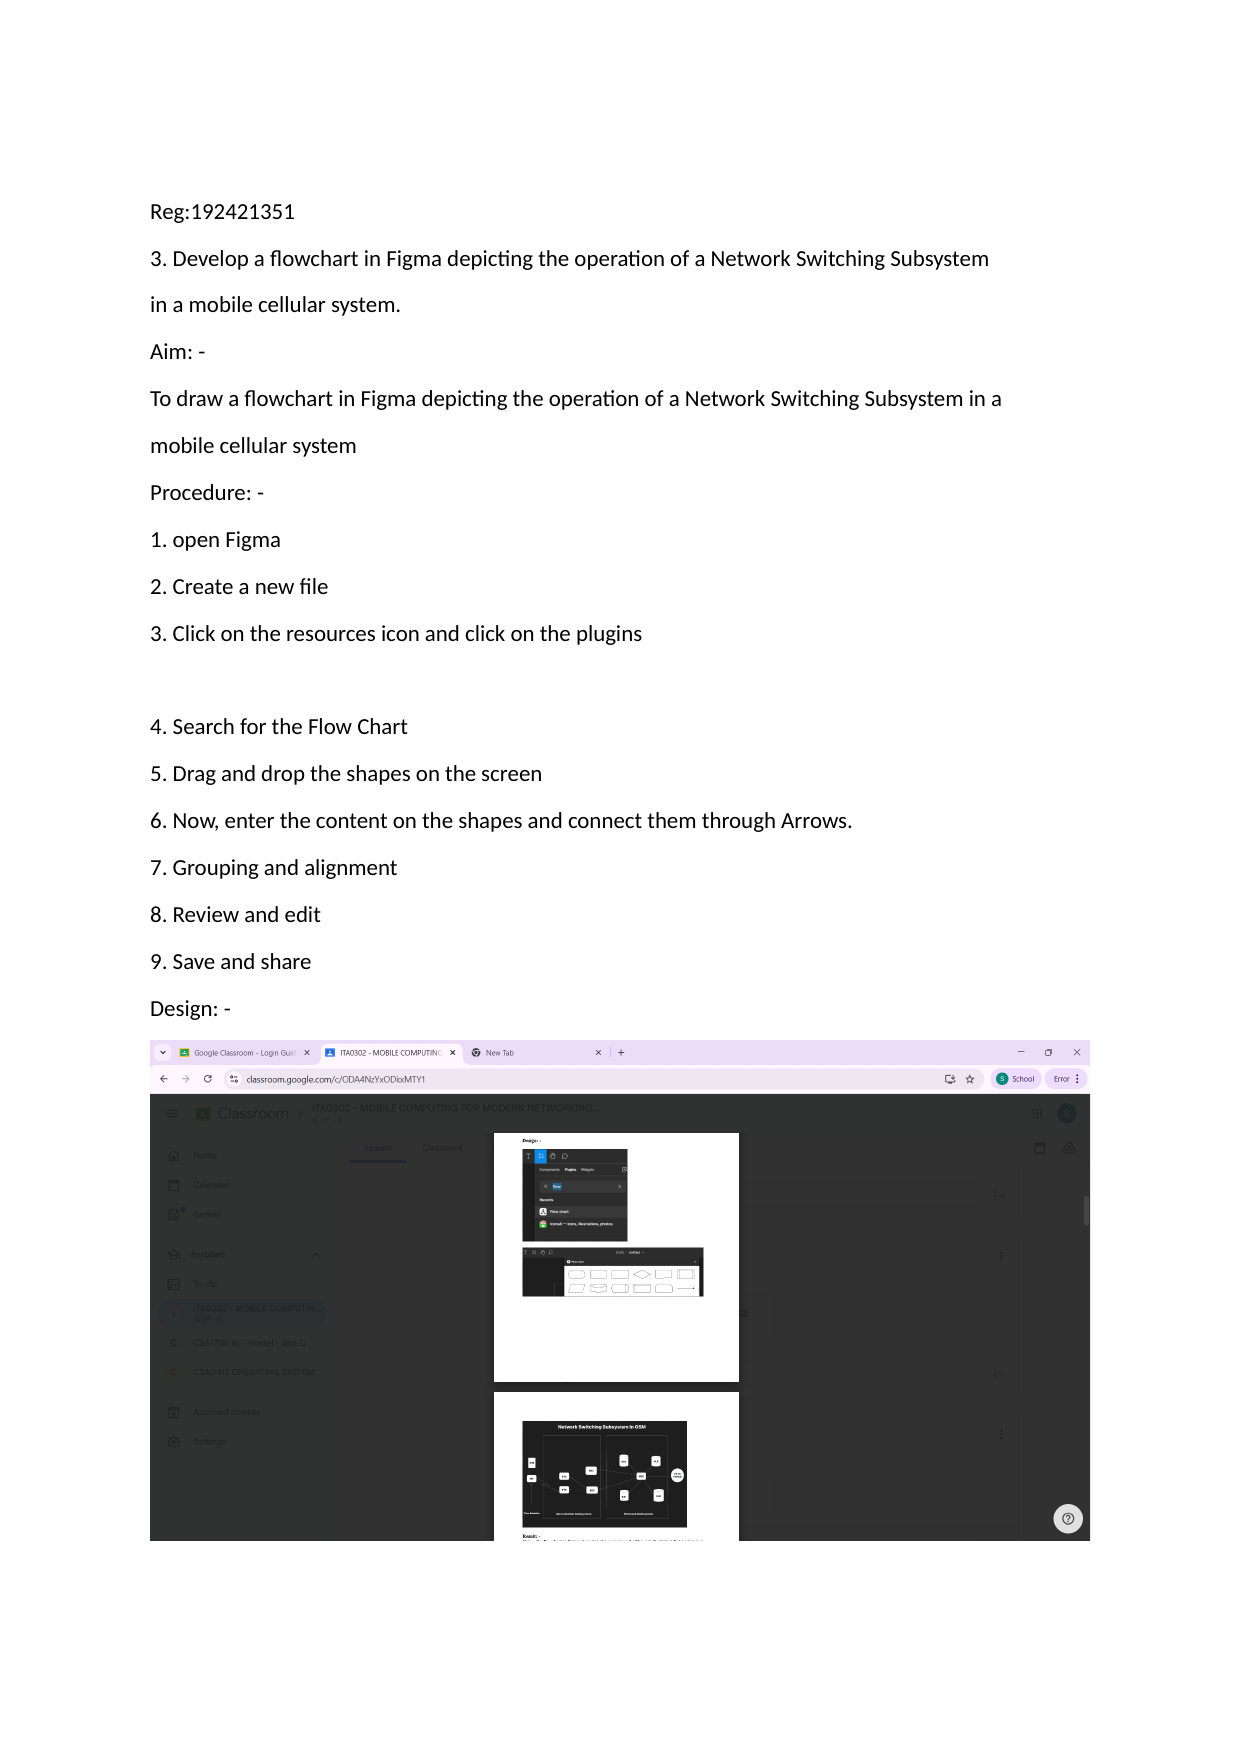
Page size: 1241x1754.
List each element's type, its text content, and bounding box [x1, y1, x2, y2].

text 7. Grouping and alignment [150, 853, 1090, 881]
text Reg:192421351 [150, 197, 1090, 225]
text To draw a flowchart in Figma depicting the operation of a Network Switching Subsystem in a [150, 384, 1090, 412]
text 2. Create a new file [150, 572, 1090, 600]
text Design: - [150, 994, 1090, 1022]
text 4. Search for the Flow Chart [150, 712, 1090, 741]
text in a mobile cellular system. [150, 291, 1090, 319]
text 3. Click on the resources icon and click on the plugins [150, 619, 1090, 647]
text 6. Now, enter the content on the shapes and connect them through Arrows. [150, 806, 1090, 834]
text Aim: - [150, 337, 1090, 366]
text 3. Develop a flowchart in Figma depicting the operation of a Network Switching Subsystem [150, 244, 1090, 272]
text Procedure: - [150, 478, 1090, 506]
text mobile cellular system [150, 431, 1090, 459]
text 8. Review and edit [150, 900, 1090, 928]
text 1. open Figma [150, 525, 1090, 553]
text 5. Drag and drop the shapes on the screen [150, 759, 1090, 787]
text 9. Save and share [150, 947, 1090, 975]
picture [150, 1040, 1091, 1541]
